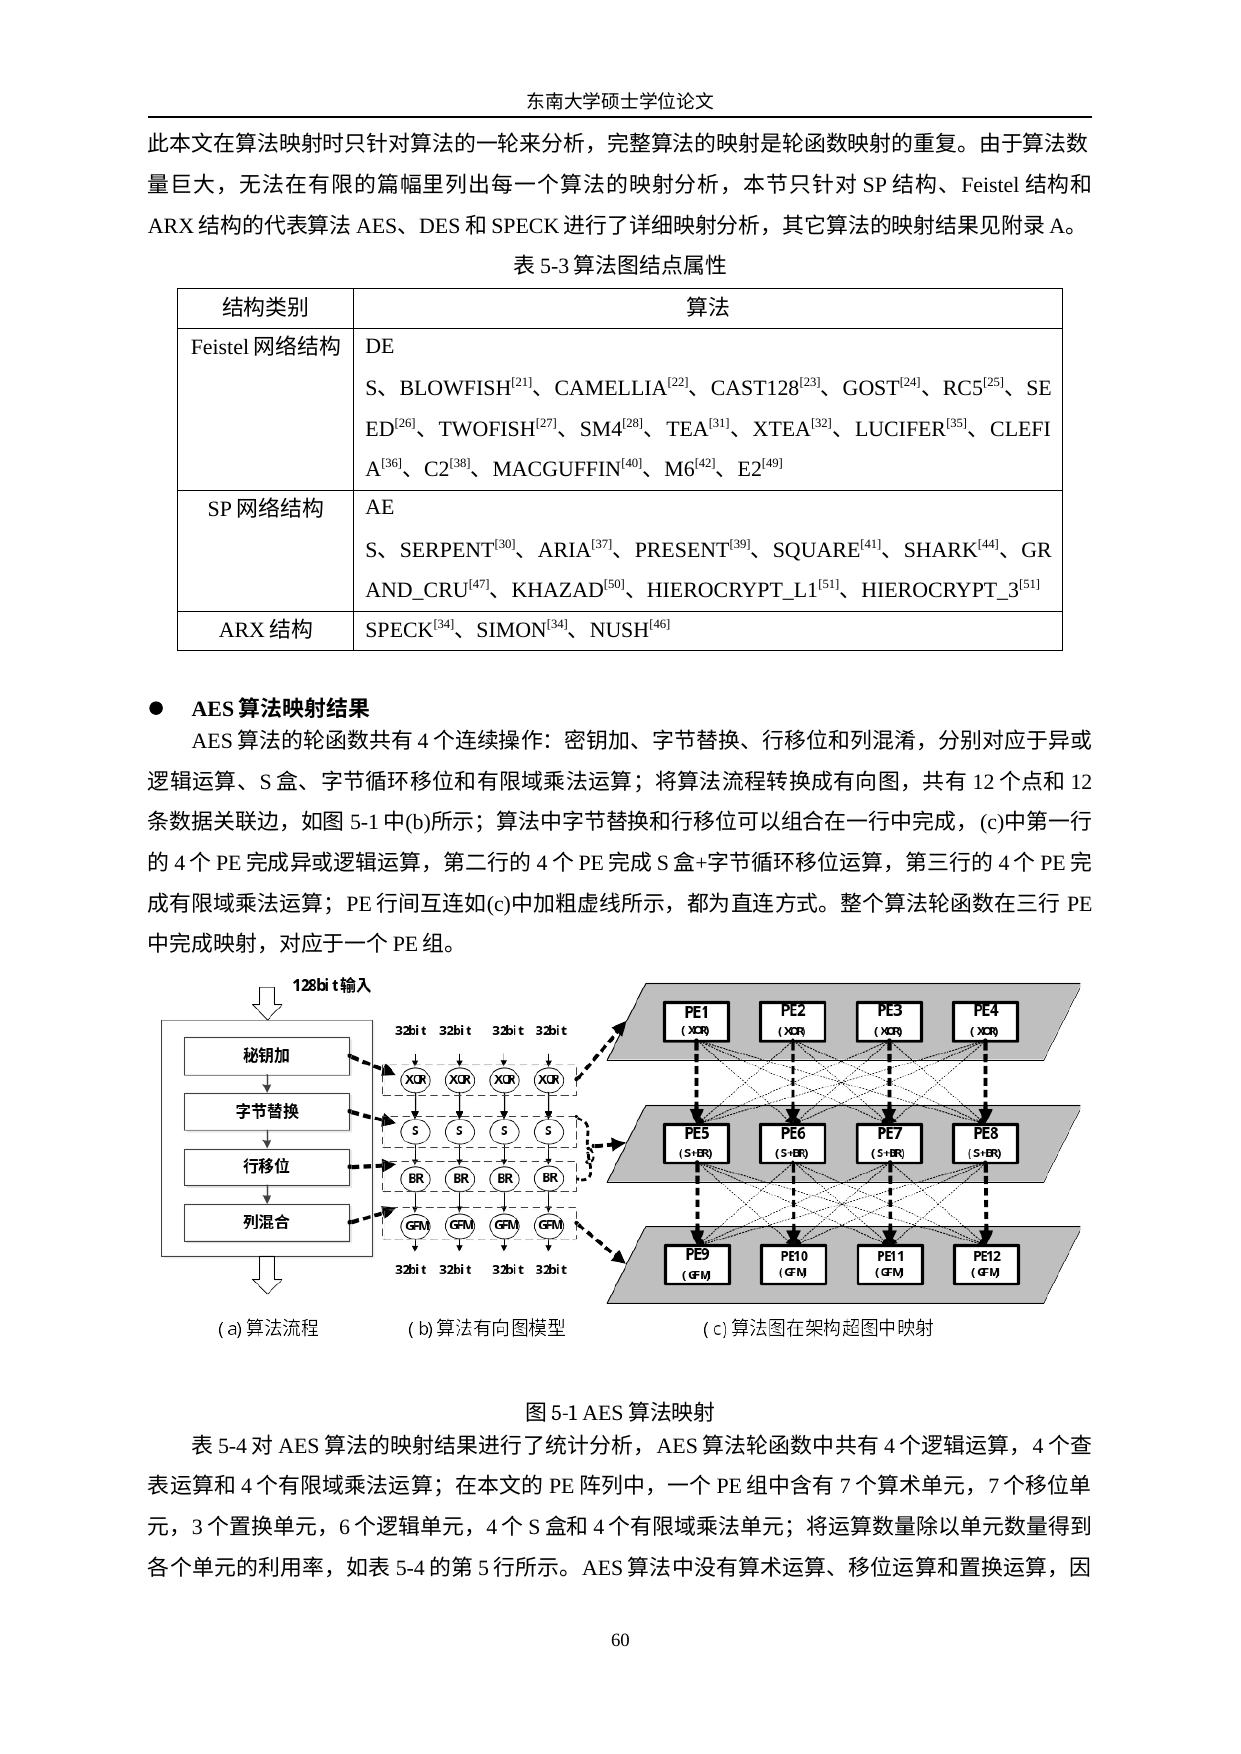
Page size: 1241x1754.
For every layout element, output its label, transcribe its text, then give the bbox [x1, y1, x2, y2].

text AES算法的轮函数共有4个连续操作：密钥加、字节替换、行移位和列混淆，分别对应于异或逻辑运算、S盒、字节循环移位和有限域乘法运算；将算法流程转换成有向图，共有12个点和12条数据关联边，如图5-1中(b)所示；算法中字节替换和行移位可以组合在一行中完成，(c)中第一行的4个PE完成异或逻辑运算，第二行的4个PE完成S盒+字节循环移位运算，第三行的4个PE完成有限域乘法运算；PE行间互连如(c)中加粗虚线所示，都为直连方式。整个算法轮函数在三行PE中完成映射，对应于一个PE组。 [148, 723, 1092, 958]
table_cell AES、SERPENT[30]、ARIA[37]、PRESENT[39]、SQUARE[41]、SHARK[44]、GRAND_CRU[47]、KHAZAD[50]、HIEROCRYPT_L1[51]、HIEROCRYPT_3[51] [354, 491, 1062, 611]
table_cell SPECK[34]、SIMON[34]、NUSH[46] [354, 612, 1062, 650]
table_cell DES、BLOWFISH[21]、CAMELLIA[22]、CAST128[23]、GOST[24]、RC5[25]、SEED[26]、TWOFISH[27]、SM4[28]、TEA[31]、XTEA[32]、LUCIFER[35]、CLEFIA[36]、C2[38]、MACGUFFIN[40]、M6[42]、E2[49] [354, 329, 1062, 489]
text 表5-3算法图结点属性 [148, 248, 1092, 280]
list AES算法映射结果 [148, 690, 1092, 723]
table_cell Feistel网络结构 [178, 329, 353, 489]
table_cell ARX结构 [178, 612, 353, 650]
text 图5-1 AES算法映射 [148, 1395, 1092, 1427]
table_header 算法 [354, 289, 1062, 328]
table_header 结构类别 [178, 289, 353, 328]
table_cell SP网络结构 [178, 491, 353, 611]
